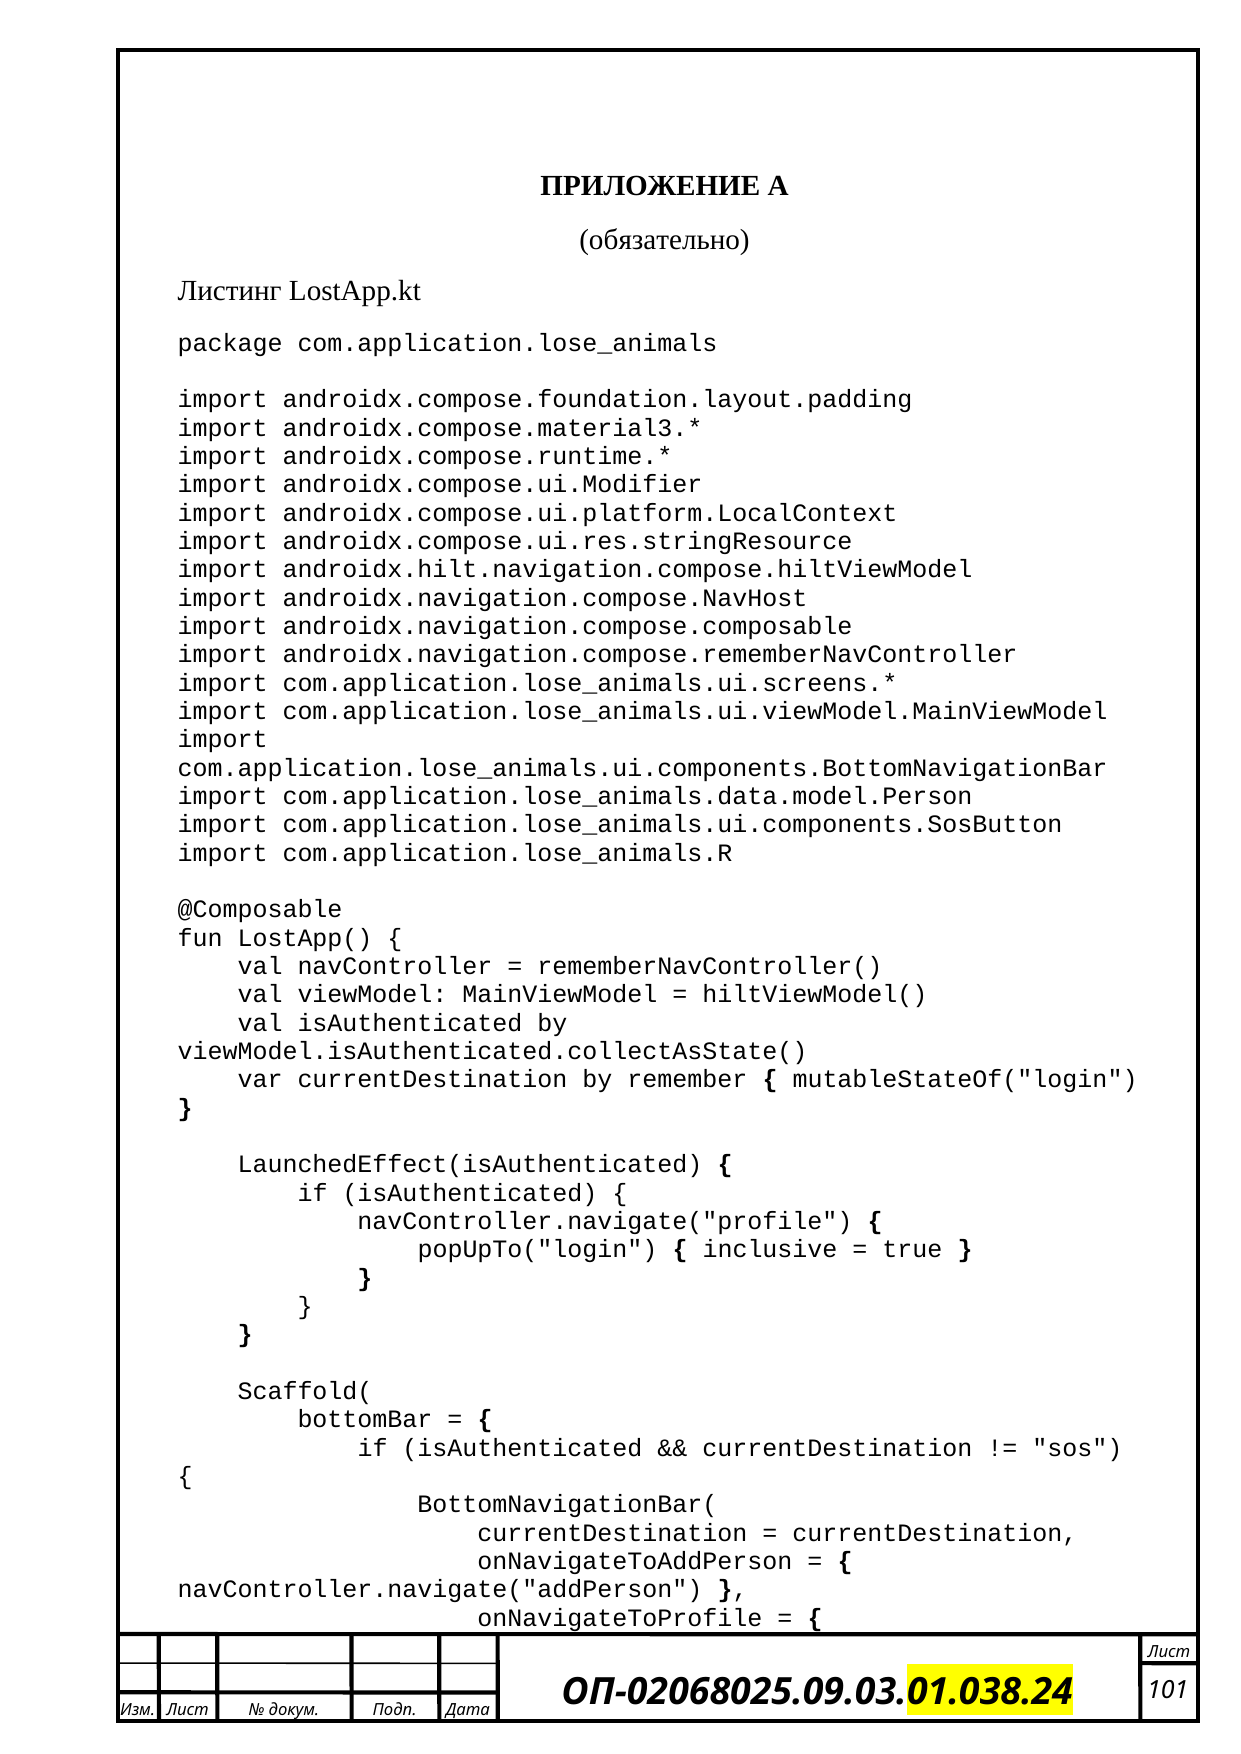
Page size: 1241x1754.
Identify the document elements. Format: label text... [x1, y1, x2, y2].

text (обязательно) [177, 222, 1152, 256]
text Листинг LostApp.kt [177, 273, 1152, 306]
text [177, 330, 1152, 1634]
text ПРИЛОЖЕНИЕ А [177, 168, 1152, 202]
